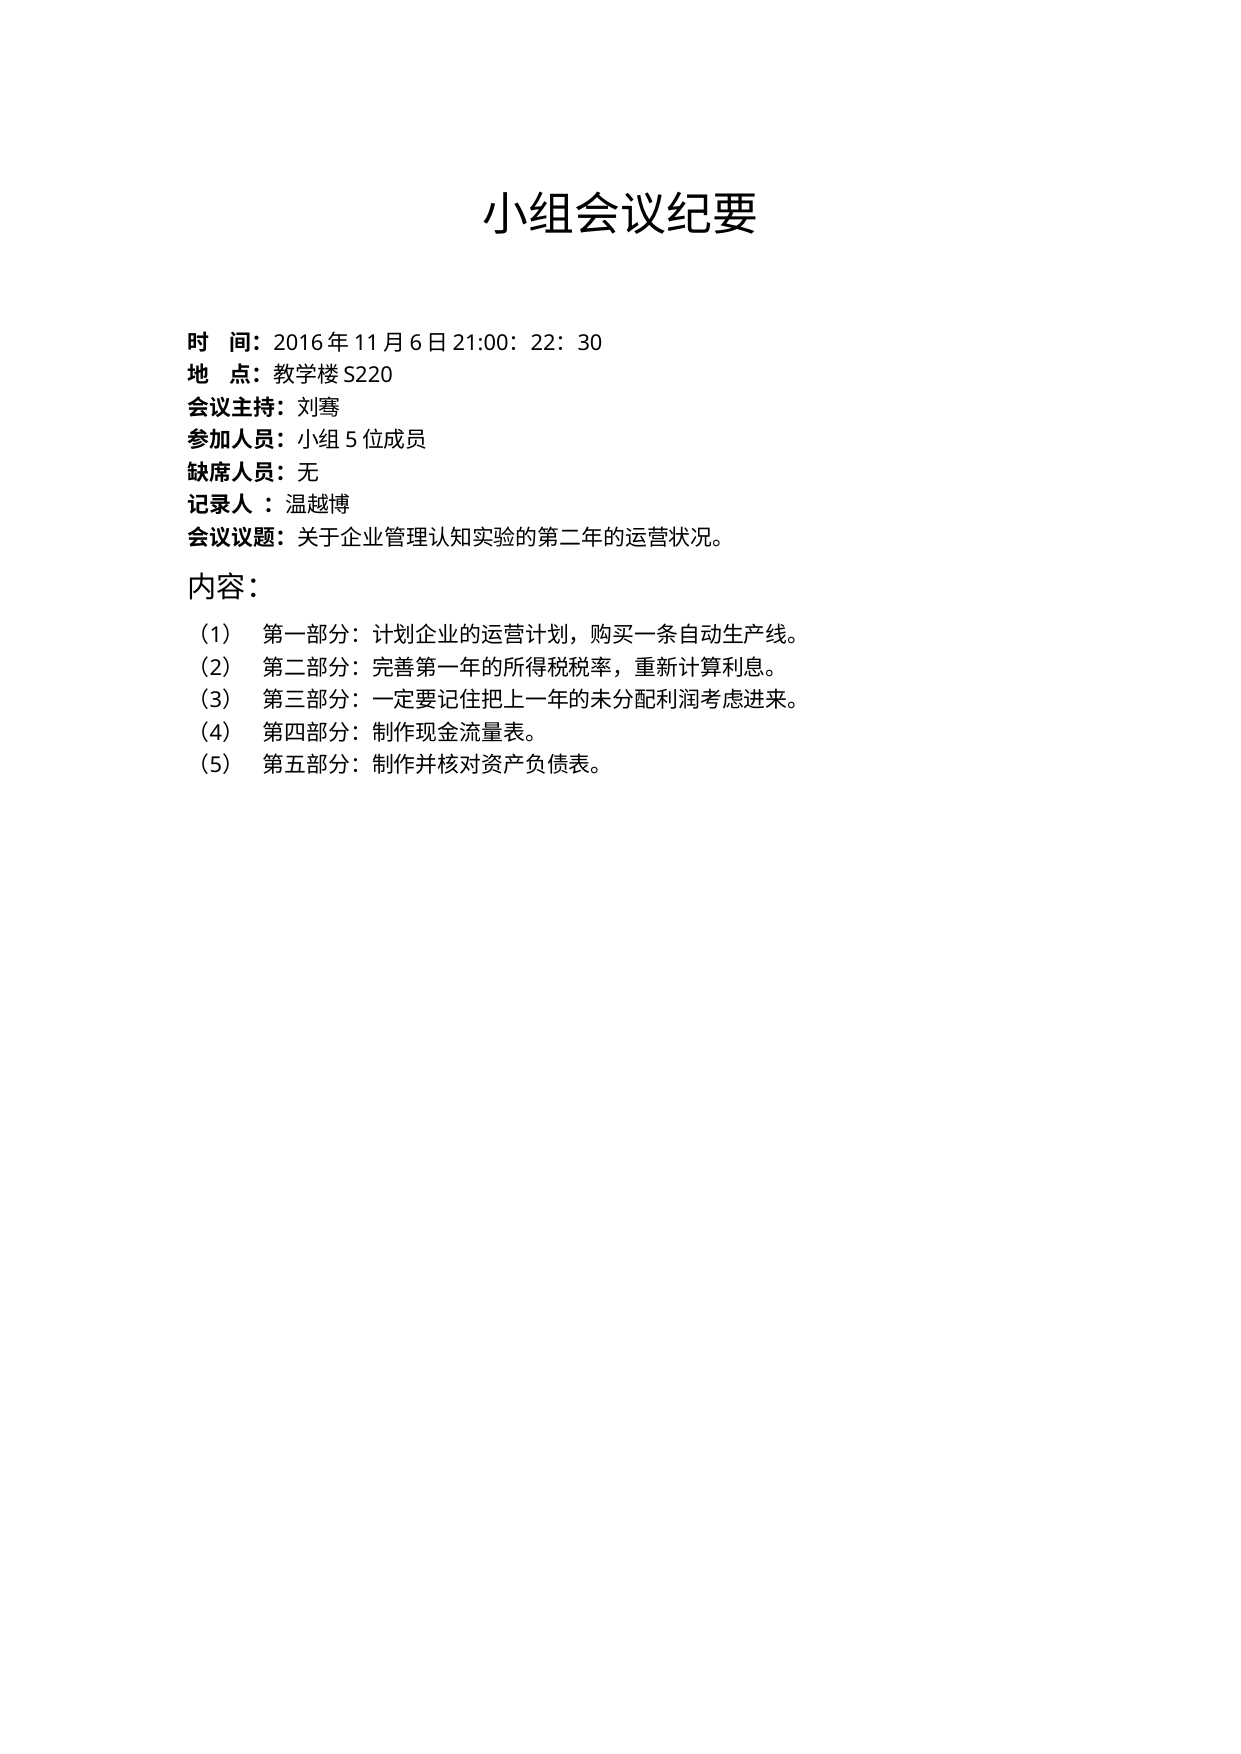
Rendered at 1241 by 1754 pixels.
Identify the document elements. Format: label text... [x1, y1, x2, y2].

text 时 间：2016年11月6日21:00：22：30 [187, 324, 1053, 357]
text 会议主持：刘骞 [187, 389, 1053, 422]
list 第五部分：制作并核对资产负债表。 [187, 747, 1053, 779]
list 第二部分：完善第一年的所得税税率，重新计算利息。 [187, 649, 1053, 682]
text 小组会议纪要 [187, 162, 1053, 259]
text 地 点：教学楼S220 [187, 357, 1053, 389]
list 第一部分：计划企业的运营计划，购买一条自动生产线。 [187, 617, 1053, 649]
text 记录人 ：温越博 [187, 487, 1053, 519]
text 会议议题：关于企业管理认知实验的第二年的运营状况。 [187, 519, 1053, 552]
text 缺席人员：无 [187, 454, 1053, 487]
list 第三部分：一定要记住把上一年的未分配利润考虑进来。 [187, 682, 1053, 714]
text 内容： [187, 552, 1053, 617]
text 参加人员：小组5位成员 [187, 422, 1053, 454]
list 第四部分：制作现金流量表。 [187, 714, 1053, 747]
